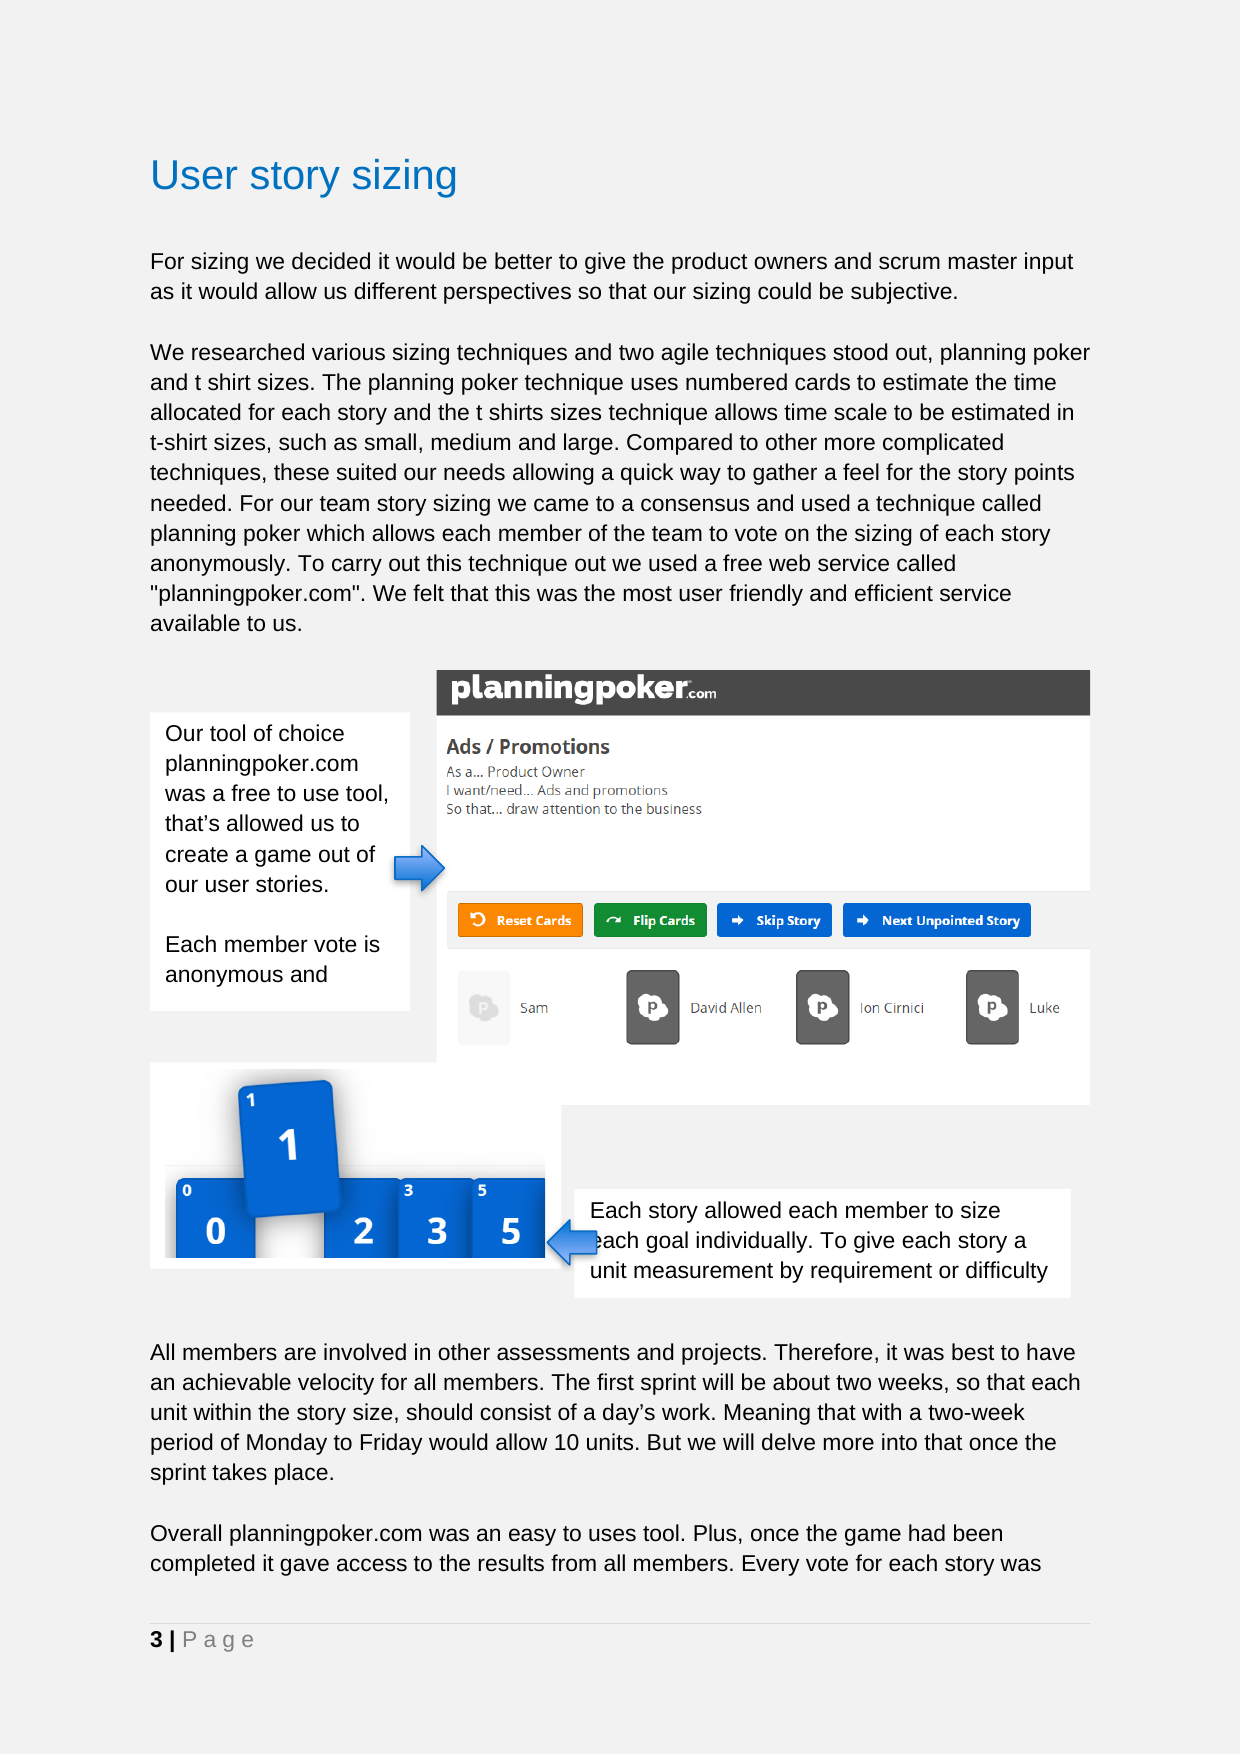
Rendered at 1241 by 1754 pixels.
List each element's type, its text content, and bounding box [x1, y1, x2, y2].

text t-shirt sizes, such as small, medium and large. Compared to other more complicated techniques, these suited our needs allowing a quick way to gather a feel for the story points needed. For our team story sizing we came to a consensus and used a technique called planning poker which allows each member of the team to vote on the sizing of each story anonymously. To carry out this technique out we used a free web service called "planningpoker.com". We felt that this was the most user friendly and efficient service available to us. [150, 429, 1090, 637]
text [150, 1520, 1090, 1576]
picture [165, 1069, 546, 1258]
picture [436, 670, 1091, 1105]
text We researched various sizing techniques and two agile techniques stood out, planning poker and t shirt sizes. The planning poker technique uses numbered cards to estimate the time allocated for each story and the t shirts sizes technique allows time scale to be estimated in [150, 338, 1090, 425]
subtitle User story sizing [150, 150, 1090, 198]
text All members are involved in other assessments and projects. Therefore, it was best to have an achievable velocity for all members. The first sprint will be about two weeks, so that each unit within the story size, should consist of a day’s work. Meaning that with a two-week period of Monday to Friday would allow 10 units. But we will delve more into that once the sprint takes place. [150, 1338, 1090, 1486]
text For sizing we decided it would be better to give the product owners and scrum master input as it would allow us different perspectives so that our sizing could be subjective. [150, 248, 1090, 304]
